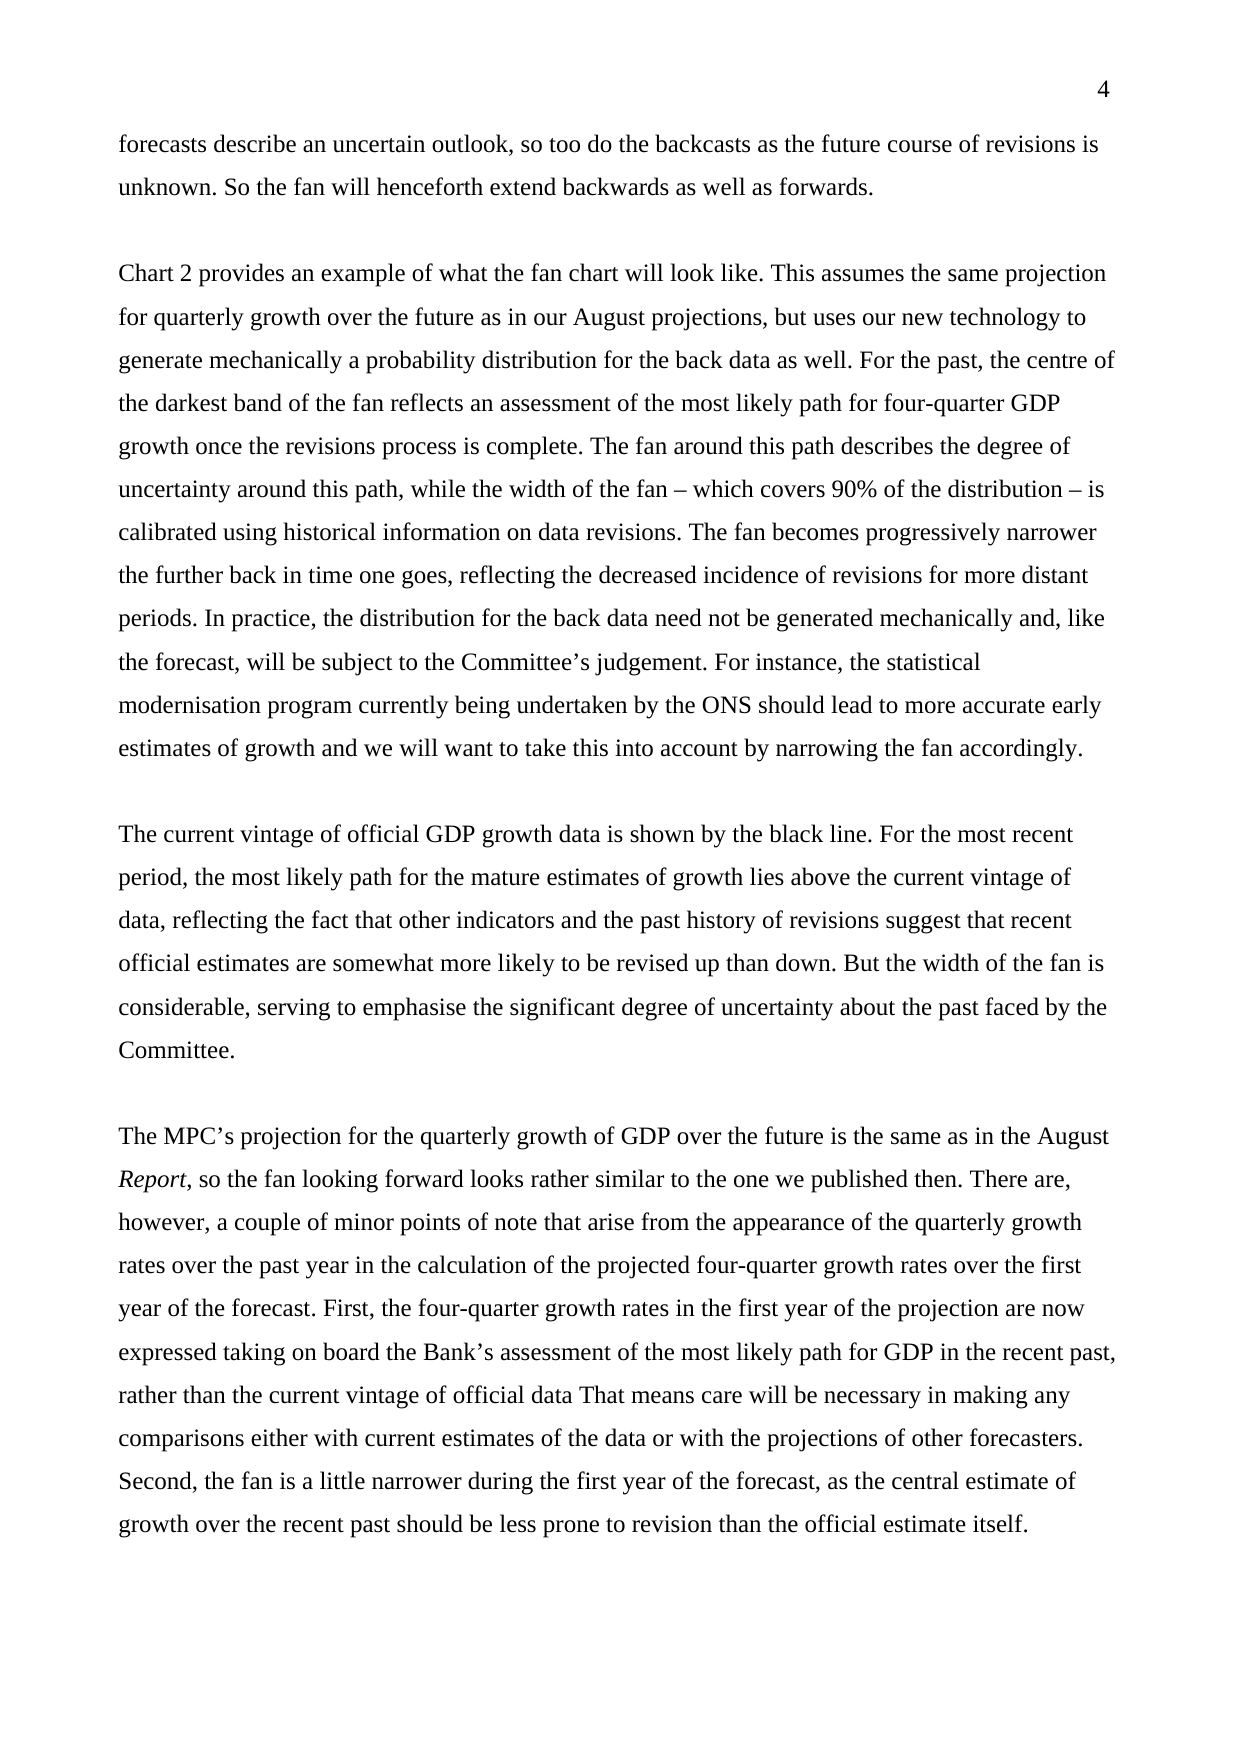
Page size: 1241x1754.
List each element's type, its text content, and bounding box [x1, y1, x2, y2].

text Second, the fan is a little narrower during the first year of the forecast, as the central estimate of growth over the recent past should be less prone to revision than the official estimate itself. [118, 1466, 1079, 1538]
text forecasts describe an uncertain outlook, so too do the backcasts as the future course of revisions is unknown. So the fan will henceforth extend backwards as well as forwards. [118, 129, 1110, 201]
text Chart 2 provides an example of what the fan chart will look like. This assumes the same projection for quarterly growth over the future as in our August projections, but uses our new technology to generate mechanically a probability distribution for the back data as well. For the past, the centre of the darkest band of the fan reflects an assessment of the most likely path for four-quarter GDP growth once the revisions process is complete. The fan around this path describes the degree of uncertainty around this path, while the width of the fan – which covers 90% of the distribution – is calibrated using historical information on data revisions. The fan becomes progressively narrower the further back in time one goes, reflecting the decreased incidence of revisions for more distant periods. In practice, the distribution for the back data need not be generated mechanically and, like the forecast, will be subject to the Committee’s judgement. For instance, the statistical modernisation program currently being undertaken by the ONS should lead to more accurate early estimates of growth and we will want to take this into account by narrowing the fan accordingly. [118, 258, 1120, 762]
text The current vintage of official GDP growth data is shown by the black line. For the most recent period, the most likely path for the mature estimates of growth lies above the current vintage of data, reflecting the fact that other indicators and the past history of revisions suggest that recent official estimates are somewhat more likely to be revised up than down. But the width of the fan is considerable, serving to emphasise the significant degree of uncertainty about the past faced by the Committee. [118, 819, 1118, 1063]
text The MPC’s projection for the quarterly growth of GDP over the future is the same as in the August Report, so the fan looking forward looks rather similar to the one we published then. There are, however, a couple of minor points of note that arise from the appearance of the quarterly growth rates over the past year in the calculation of the projected four-quarter growth rates over the first year of the forecast. First, the four-quarter growth rates in the first year of the projection are now expressed taking on board the Bank’s assessment of the most likely path for GDP in the recent past, rather than the current vintage of official data That means care will be necessary in making any comparisons either with current estimates of the data or with the projections of other forecasters. [118, 1121, 1119, 1452]
